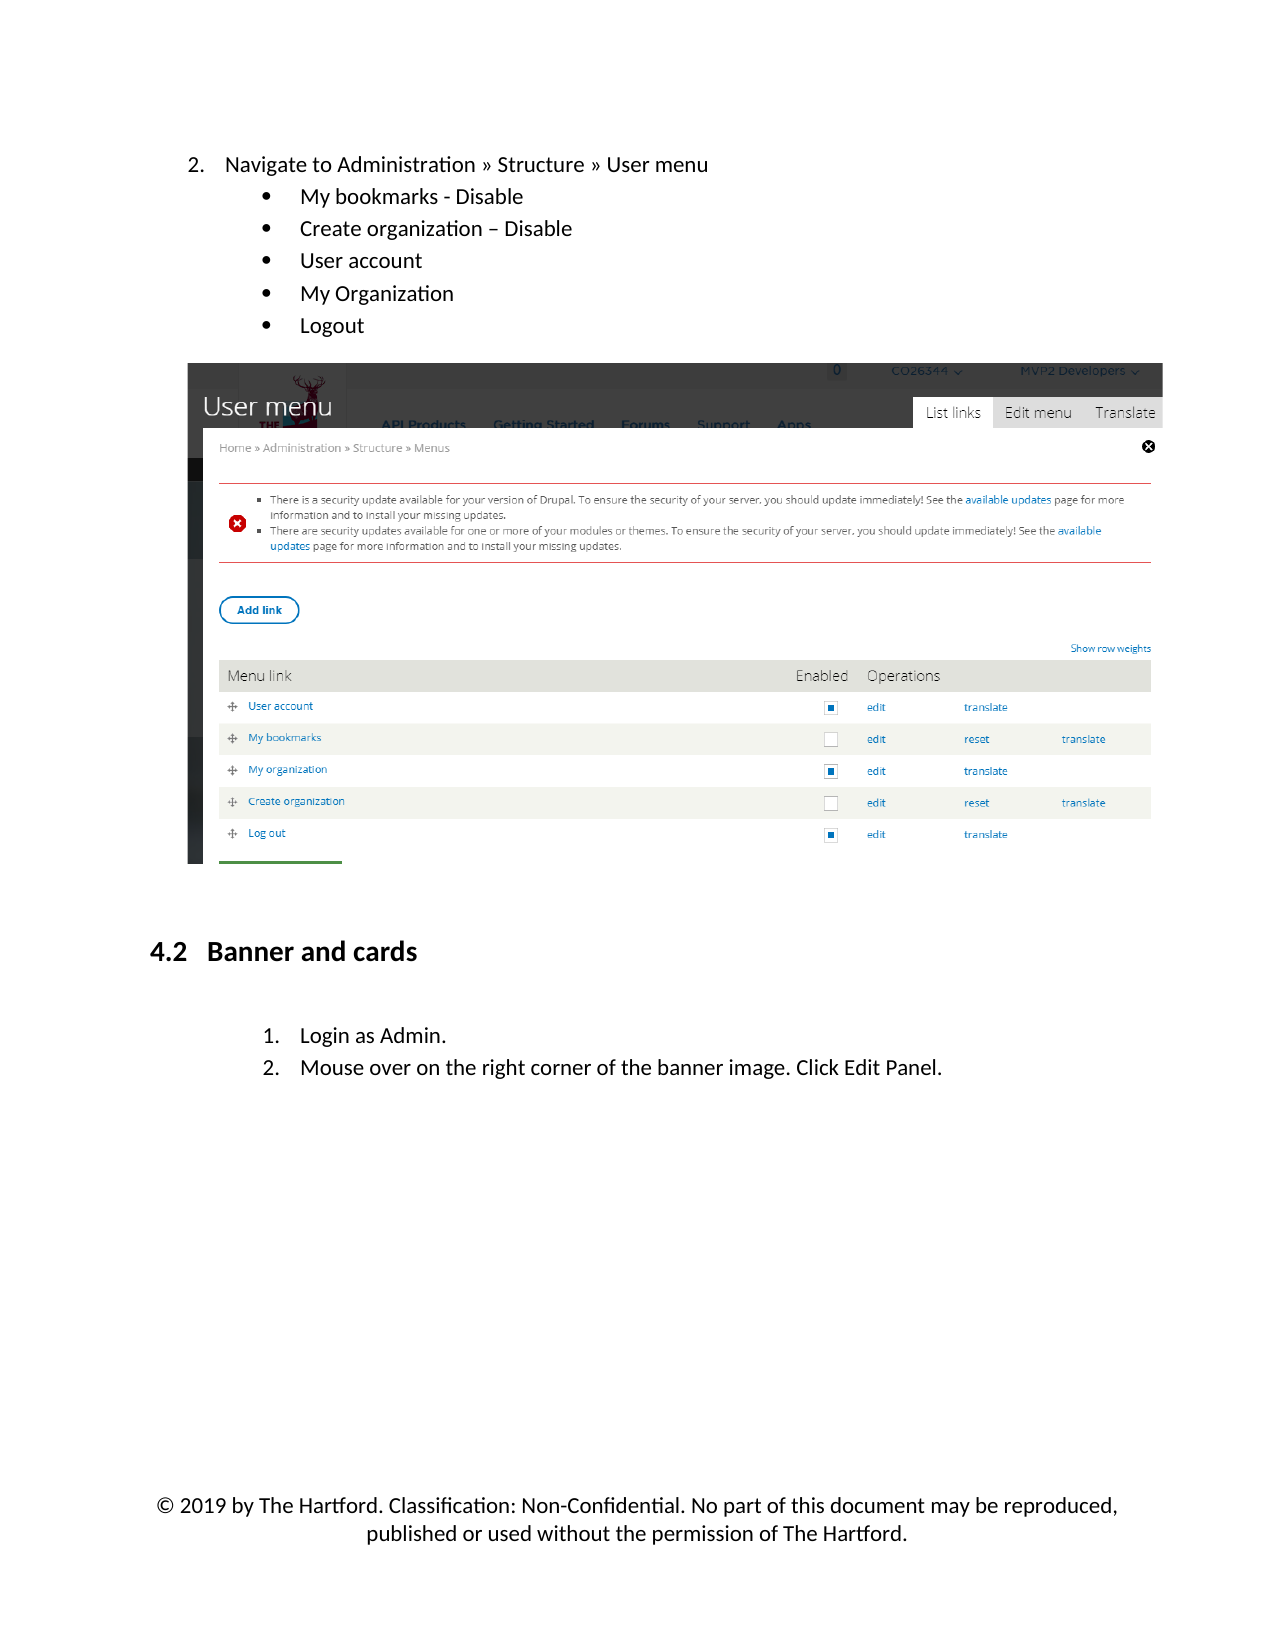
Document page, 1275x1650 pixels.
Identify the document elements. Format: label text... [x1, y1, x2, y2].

picture [187, 363, 1163, 864]
list User account [262, 247, 1125, 274]
list Create organization – Disable [262, 214, 1125, 242]
list Login as Admin. [262, 1021, 1125, 1049]
list My bookmarks - Disable [262, 182, 1125, 210]
list Mouse over on the right corner of the banner image. Click Edit Panel. [262, 1053, 1125, 1081]
list My Organization [262, 279, 1125, 307]
subtitle 4.2 Banner and cards [150, 933, 1125, 969]
list Navigate to Administration » Structure » User menu [187, 150, 1125, 178]
list Logout [262, 311, 1125, 339]
